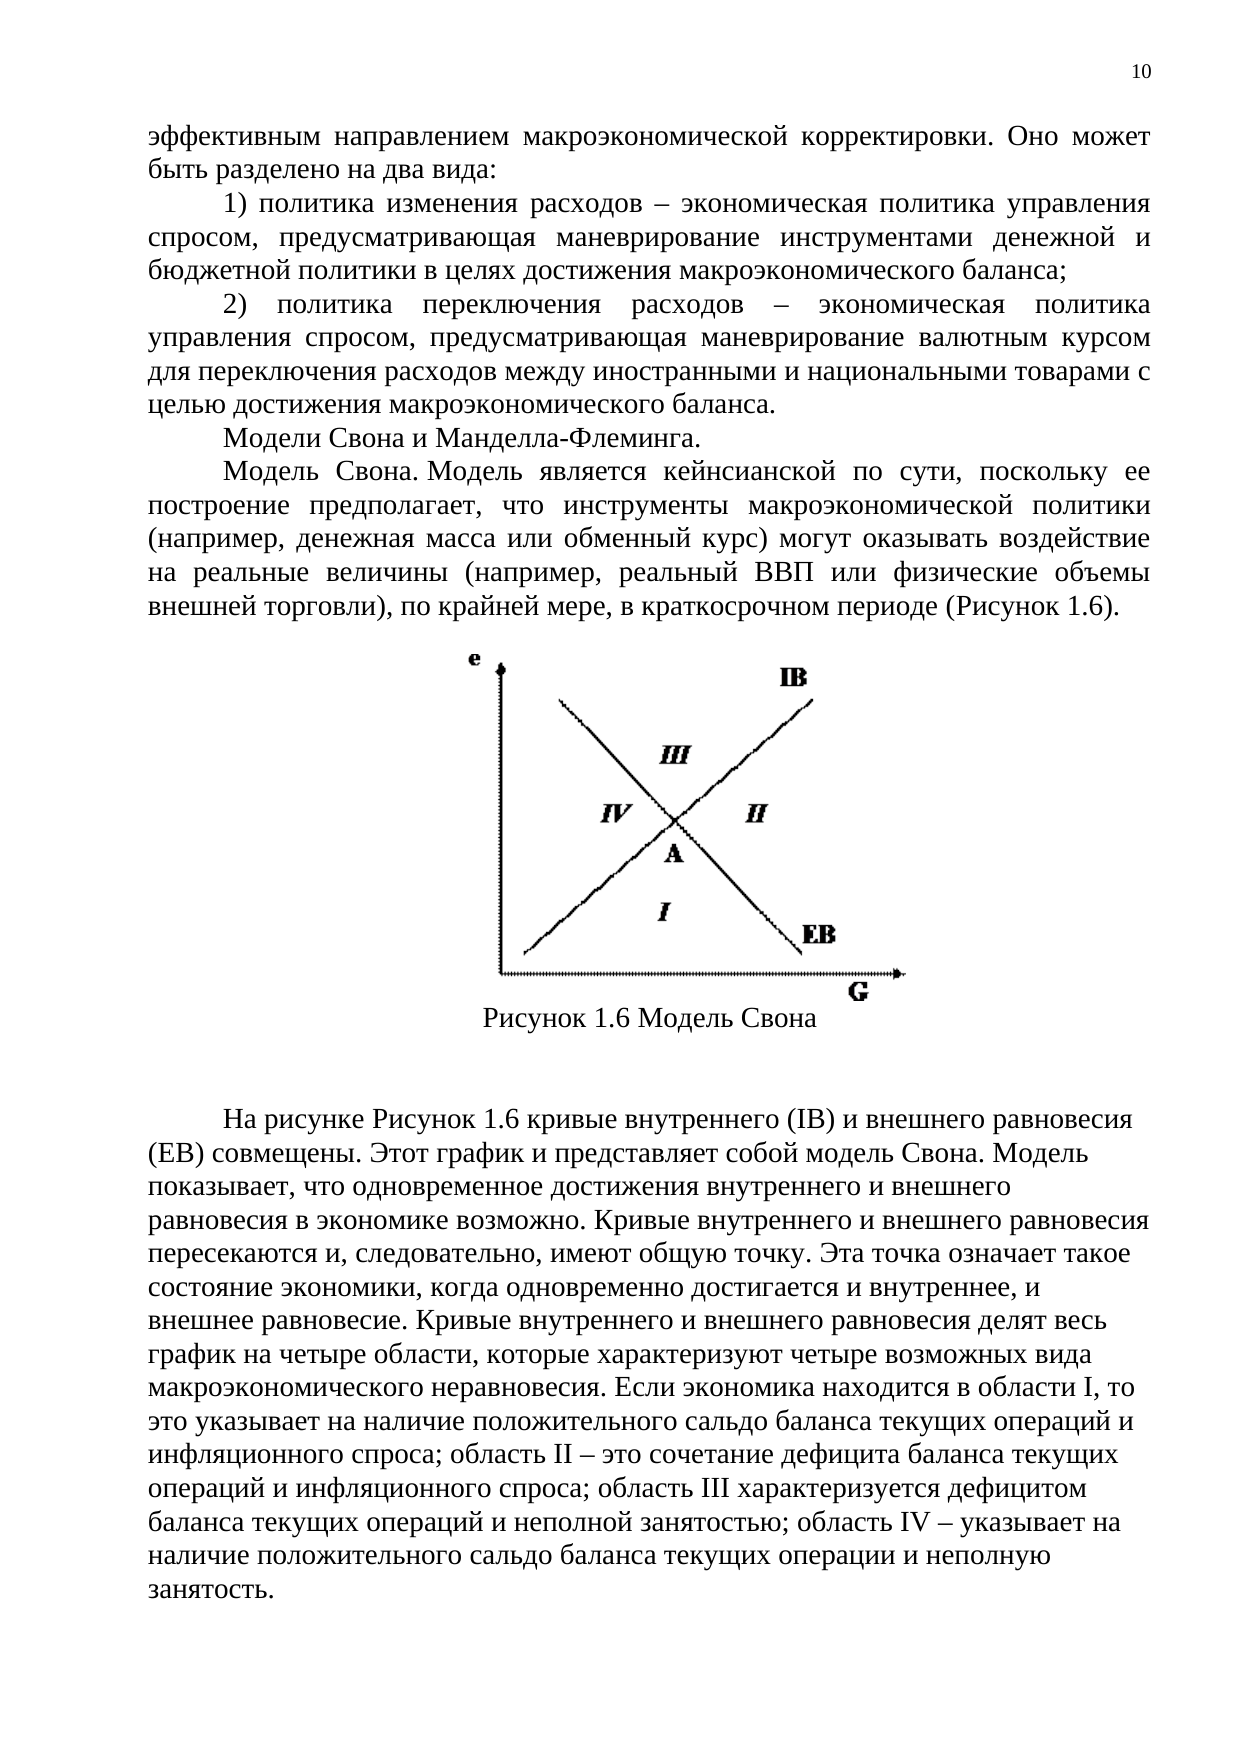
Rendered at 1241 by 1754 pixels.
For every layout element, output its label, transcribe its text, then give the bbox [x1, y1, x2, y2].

text 1) политика изменения расходов – экономическая политика управления спросом, предусматривающая маневрирование инструментами денежной и бюджетной политики в целях достижения макроэкономического баланса; [148, 185, 1152, 286]
text Модель Свона. Модель является кейнсианской по сути, поскольку ее построение предполагает, что инструменты макроэкономической политики (например, денежная масса или обменный курс) могут оказывать воздействие на реальные величины (например, реальный ВВП или физические объемы внешней торговли), по крайней мере, в краткосрочном периоде (Рисунок 1.6). [148, 453, 1152, 621]
picture [468, 654, 906, 1001]
text 2) политика переключения расходов – экономическая политика управления спросом, предусматривающая маневрирование валютным курсом для переключения расходов между иностранными и национальными товарами с целью достижения макроэкономического баланса. [148, 286, 1152, 420]
text На рисунке 1.6 кривые внутреннего (IB) и внешнего равновесия (ЕВ) совмещены. Этот график и представляет собой модель Свона. Модель показывает, что одновременное достижения внутреннего и внешнего равновесия в экономике возможно. Кривые внутреннего и внешнего равновесия пересекаются и, следовательно, имеют общую точку. Эта точка означает такое состояние экономики, когда одновременно достигается и внутреннее, и внешнее равновесие. Кривые внутреннего и внешнего равновесия делят весь график на четыре области, которые характеризуют четыре возможных вида макроэкономического неравновесия. Если экономика находится в области I, то это указывает на наличие положительного сальдо баланса текущих операций и инфляционного спроса; область II – это сочетание дефицита баланса текущих операций и инфляционного спроса; область III характеризуется дефицитом баланса текущих операций и неполной занятостью; область IV – указывает на наличие положительного сальдо баланса текущих операции и неполную занятость. [148, 1101, 1152, 1604]
text Модель Свона [148, 1001, 1152, 1034]
text Модели Свона и Манделла-Флеминга. [148, 420, 1152, 453]
